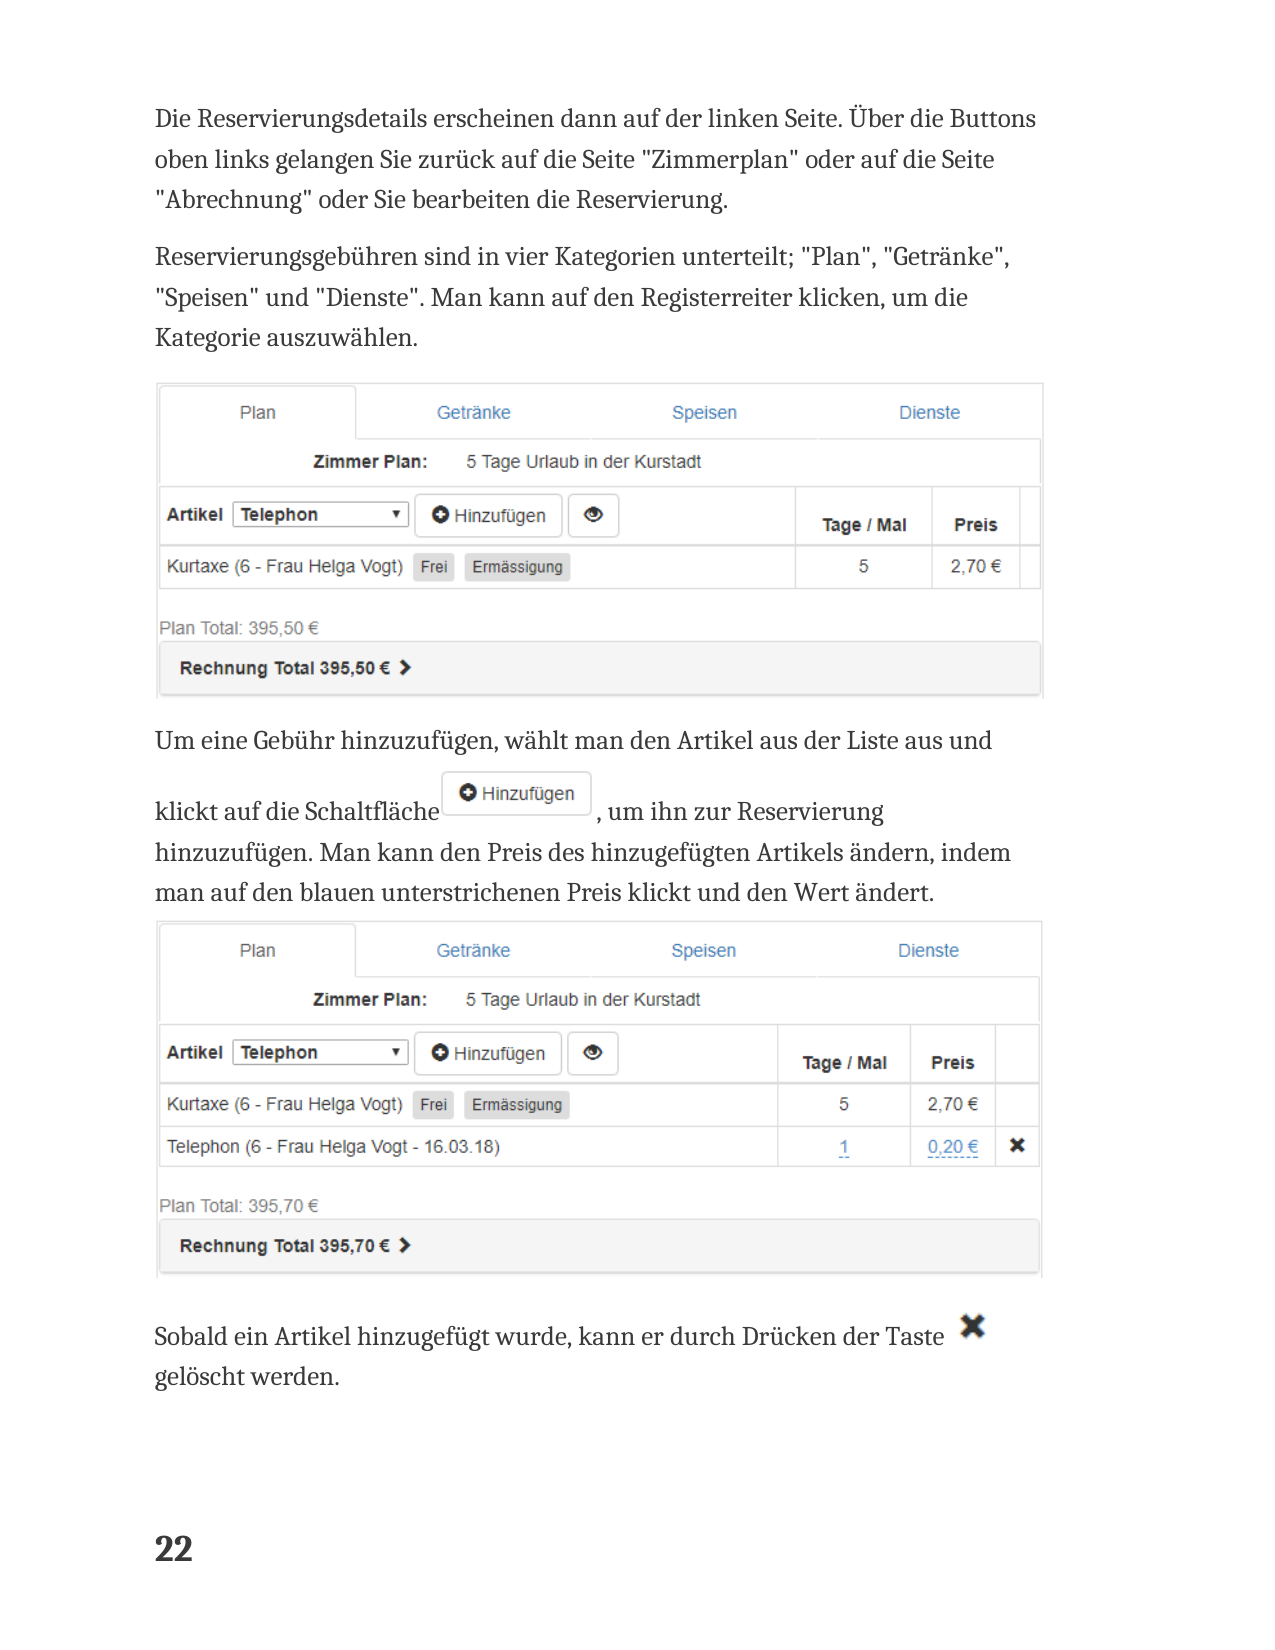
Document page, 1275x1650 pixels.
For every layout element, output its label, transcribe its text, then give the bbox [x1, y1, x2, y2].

picture [154, 917, 1049, 1278]
text Die Reservierungsdetails erscheinen dann auf der linken Seite. Über die Buttons oben links gelangen Sie zurück auf die Seite "Zimmerplan" oder auf die Seite "Abrechnung" oder Sie bearbeiten die Reservierung. [154, 103, 1048, 216]
picture [951, 1303, 991, 1346]
text Sobald ein Artikel hinzugefügt wurde, kann er durch Drücken der Taste gelöscht werden. [154, 1304, 1048, 1393]
picture [439, 765, 597, 821]
picture [154, 379, 1049, 699]
text Reservierungsgebühren sind in vier Kategorien unterteilt; "Plan", "Getränke", "Speisen" und "Dienste". Man kann auf den Registerreiter klicken, um die Kategorie auszuwählen. [154, 241, 1048, 353]
text Um eine Gebühr hinzuzufügen, wählt man den Artikel aus der Liste aus und klickt auf die Schaltfläche, um ihn zur Reservierung hinzuzufügen. Man kann den Preis des hinzugefügten Artikels ändern, indem man auf den blauen unterstrichenen Preis klickt und den Wert ändert. [154, 725, 1048, 917]
